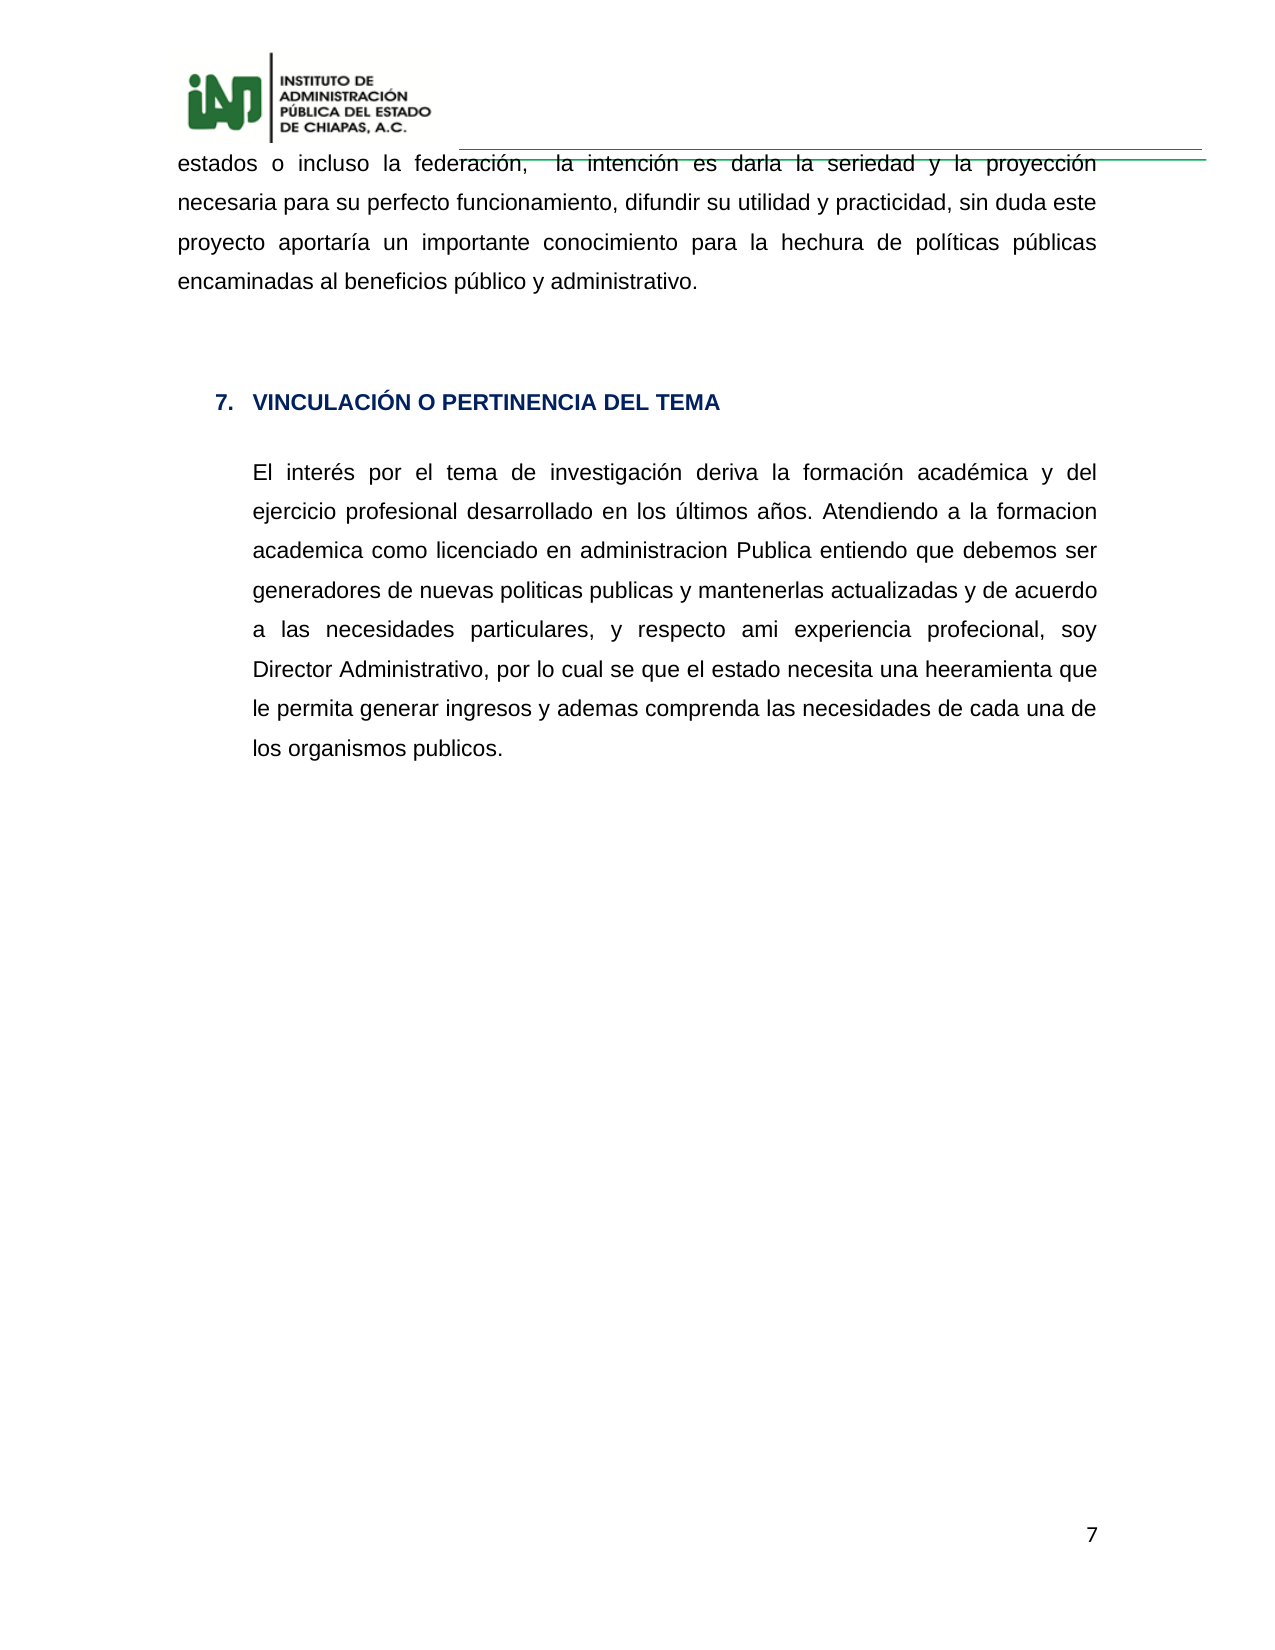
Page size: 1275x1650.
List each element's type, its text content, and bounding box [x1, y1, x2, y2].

list El interés por el tema de investigación deriva la formación académica y del ejercicio profesional desarrollado en los últimos años. Atendiendo a la formacion academica como licenciado en administracion Publica entiendo que debemos ser generadores de nuevas politicas publicas y mantenerlas actualizadas y de acuerdo a las necesidades particulares, y respecto ami experiencia profecional, soy Director Administrativo, por lo cual se que el estado necesita una heeramienta que le permita generar ingresos y ademas comprenda las necesidades de cada una de los organismos publicos. [252, 458, 1098, 761]
picture [170, 48, 440, 143]
list VINCULACIÓN O PERTINENCIA DEL TEMA [215, 389, 1098, 415]
